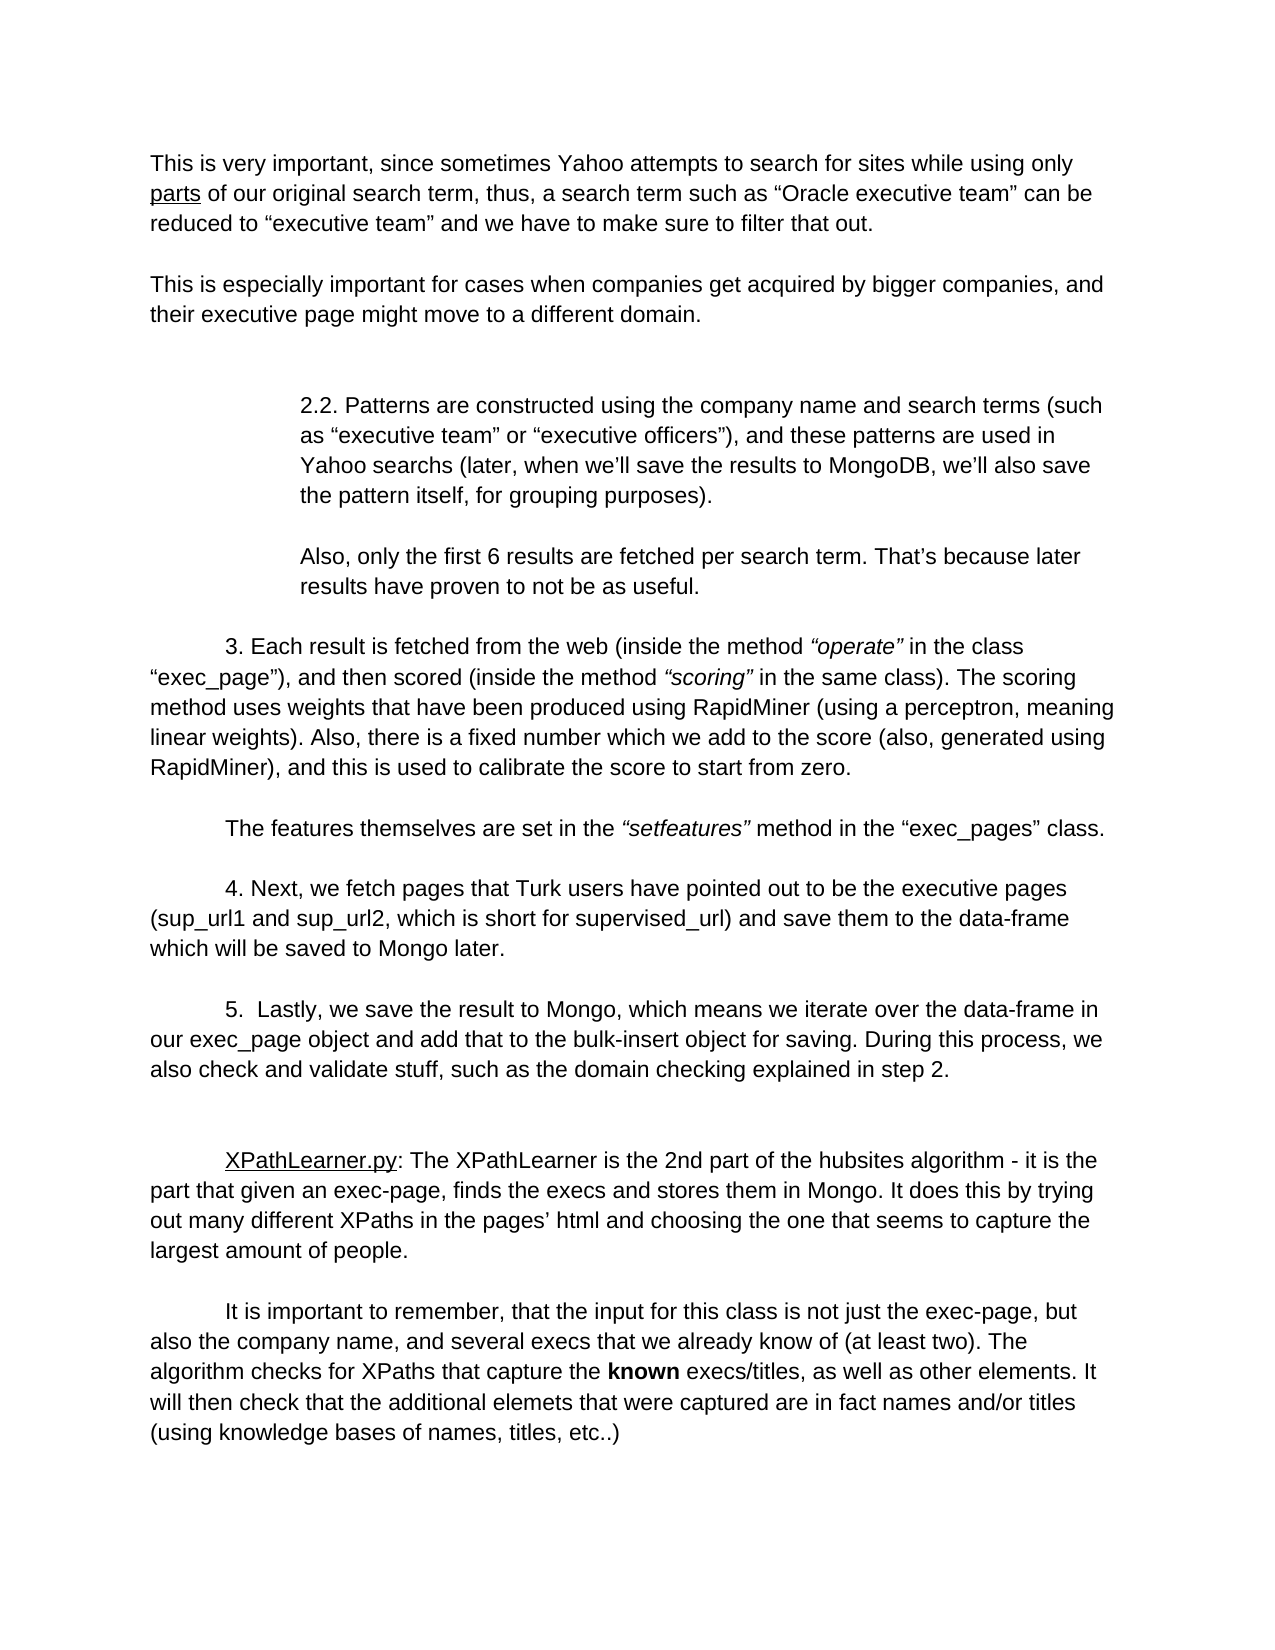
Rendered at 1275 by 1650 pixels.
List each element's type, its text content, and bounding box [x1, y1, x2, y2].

text XPathLearner.py: The XPathLearner is the 2nd part of the hubsites algorithm - it is the part that given an exec-page, finds the execs and stores them in Mongo. It does this by trying out many different XPaths in the pages’ html and choosing the one that seems to capture the largest amount of people. [150, 1147, 1125, 1264]
text 5. Lastly, we save the result to Mongo, which means we iterate over the data-frame in our exec_page object and add that to the bulk-insert object for saving. During this process, we also check and validate stuff, such as the domain checking explained in step 2. [150, 996, 1125, 1083]
text 2.2. Patterns are constructed using the company name and search terms (such as “executive team” or “executive officers”), and these patterns are used in Yahoo searchs (later, when we’ll save the results to MongoDB, we’ll also save the pattern itself, for grouping purposes). [300, 392, 1125, 509]
text This is especially important for cases when companies get acquired by bigger companies, and their executive page might move to a different domain. [150, 271, 1125, 327]
text It is important to remember, that the input for this class is not just the exec-page, but also the company name, and several execs that we already know of (at least two). The algorithm checks for XPaths that capture the known execs/titles, as well as other elements. It will then check that the additional elemets that were captured are in fact names and/or titles (using knowledge bases of names, titles, etc..) [150, 1298, 1125, 1445]
text Also, only the first 6 results are fetched per search term. That’s because later results have proven to not be as useful. [300, 543, 1125, 599]
text 4. Next, we fetch pages that Turk users have pointed out to be the executive pages (sup_url1 and sup_url2, which is short for supervised_url) and save them to the data-frame which will be saved to Mongo later. [150, 875, 1125, 962]
text This is very important, since sometimes Yahoo attempts to search for sites while using only parts of our original search term, thus, a search term such as “Oracle executive team” can be reduced to “executive team” and we have to make sure to filter that out. [150, 150, 1125, 237]
text 3. Each result is fetched from the web (inside the method “operate” in the class “exec_page”), and then scored (inside the method “scoring” in the same class). The scoring method uses weights that have been produced using RapidMiner (using a perceptron, meaning linear weights). Also, there is a fixed number which we add to the score (also, generated using RapidMiner), and this is used to calibrate the score to start from zero. [150, 633, 1125, 781]
text The features themselves are set in the “setfeatures” method in the “exec_pages” class. [150, 814, 1125, 841]
